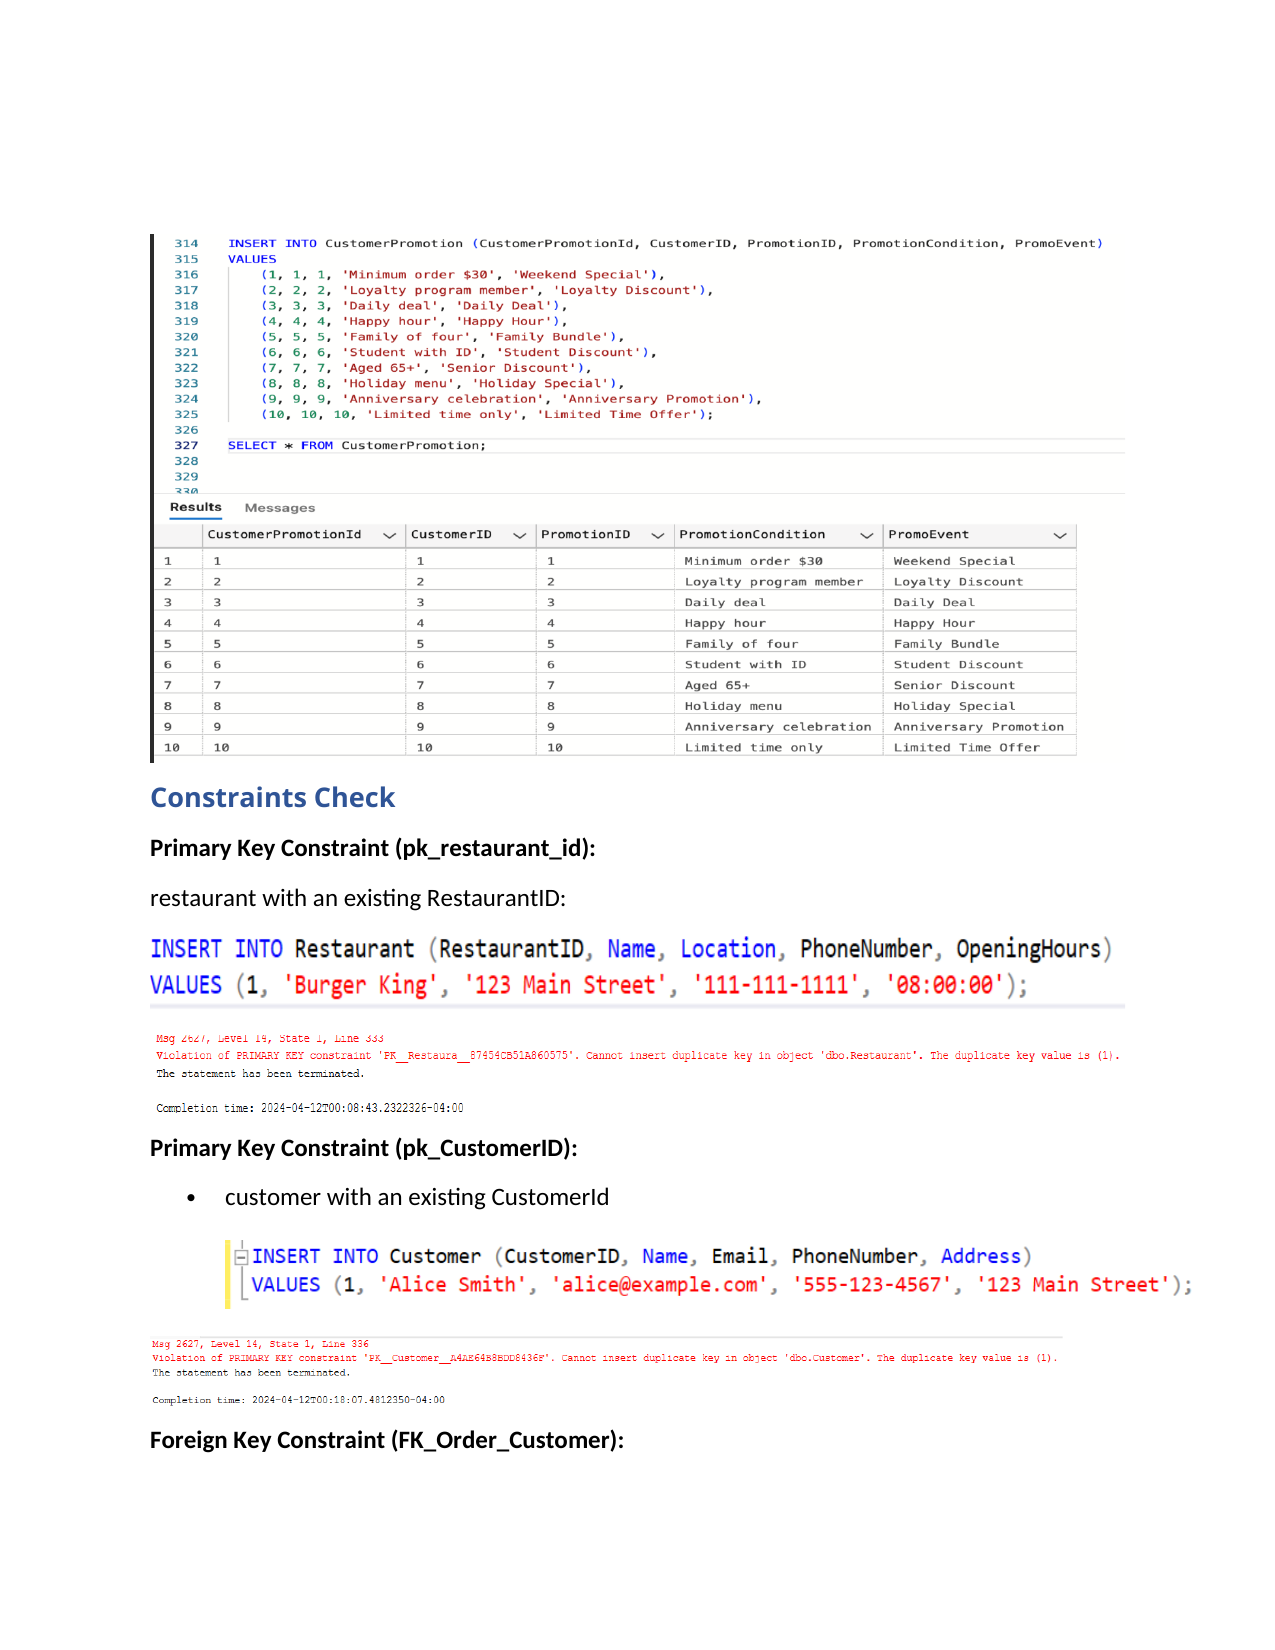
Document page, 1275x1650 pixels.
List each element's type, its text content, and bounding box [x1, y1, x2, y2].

text Constraints Check [150, 779, 1125, 816]
picture [150, 1336, 1063, 1406]
text Foreign Key Constraint (FK_Order_Customer): [150, 1424, 1125, 1455]
text Primary Key Constraint (pk_CustomerID): [150, 1132, 1125, 1162]
picture [225, 1240, 1200, 1309]
text Primary Key Constraint (pk_restaurant_id): [150, 832, 1125, 863]
text restaurant with an existing RestaurantID: [150, 882, 1125, 913]
picture [150, 931, 1125, 1016]
picture [150, 234, 1125, 763]
picture [150, 1035, 1125, 1113]
